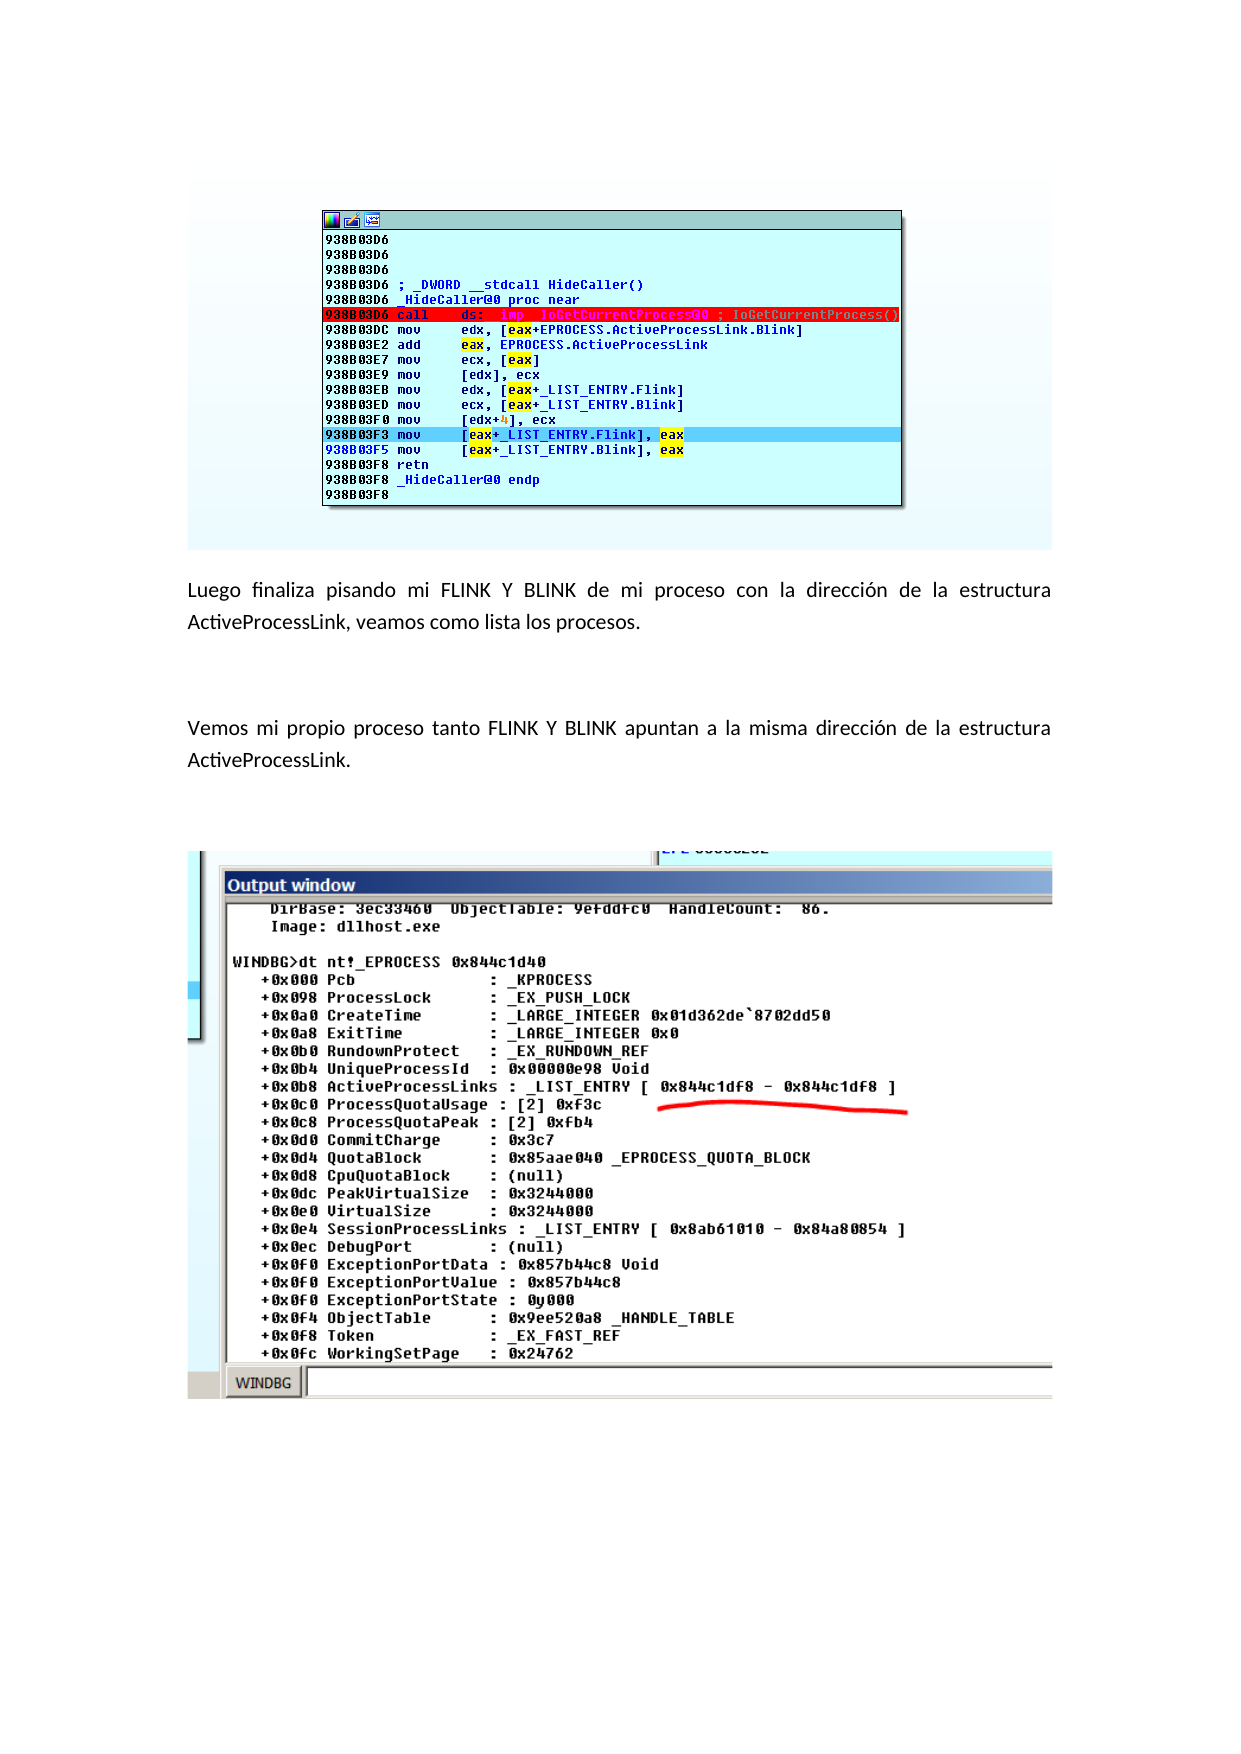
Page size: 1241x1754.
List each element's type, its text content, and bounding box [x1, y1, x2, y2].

text Luego finaliza pisando mi FLINK Y BLINK de mi proceso con la dirección de la estructura ActiveProcessLink, veamos como lista los procesos. [187, 576, 1053, 635]
picture [187, 150, 1053, 550]
picture [187, 851, 1053, 1399]
text Vemos mi propio proceso tanto FLINK Y BLINK apuntan a la misma dirección de la estructura ActiveProcessLink. [187, 714, 1053, 772]
